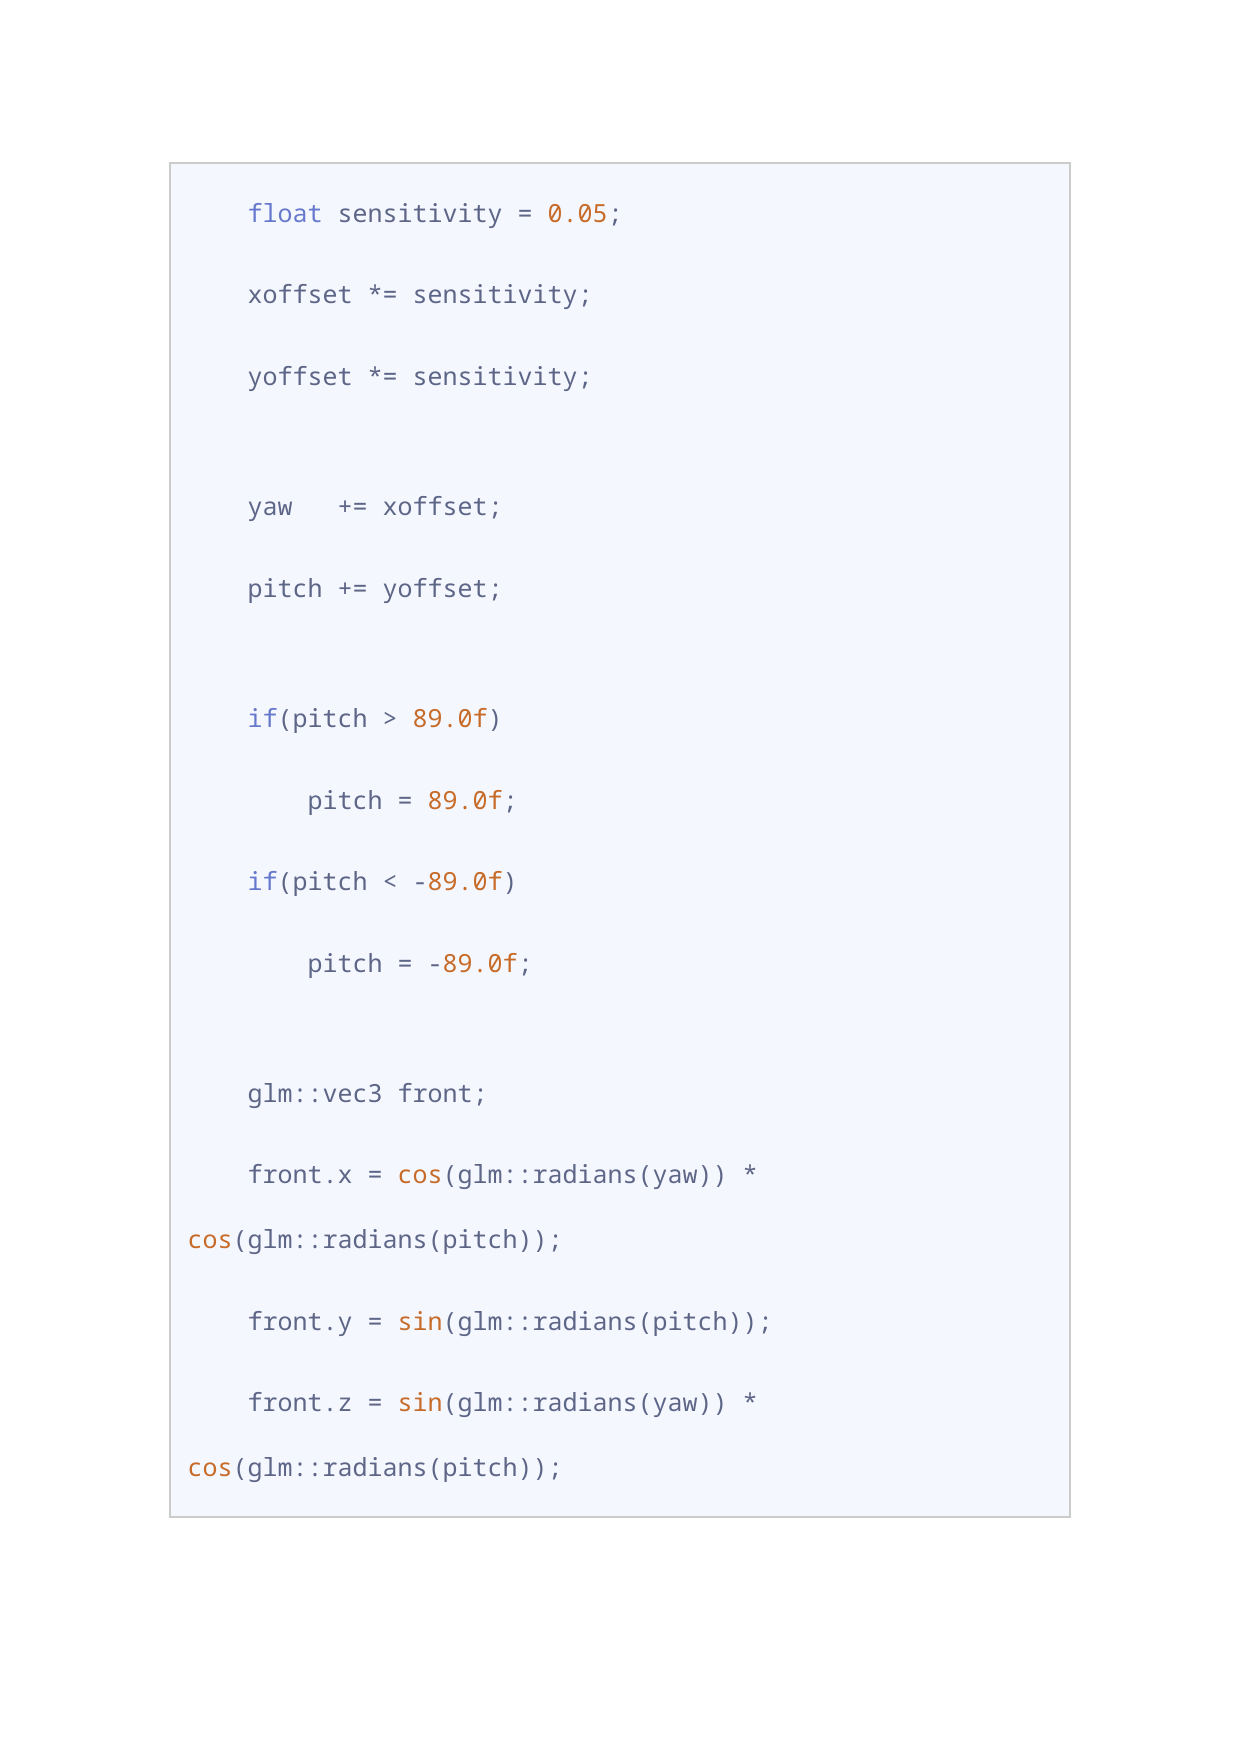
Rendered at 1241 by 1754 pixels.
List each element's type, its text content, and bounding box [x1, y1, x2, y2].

text pitch += yoffset; [171, 537, 1069, 618]
text if(pitch < -89.0f) [171, 830, 1069, 912]
text pitch = 89.0f; [171, 749, 1069, 830]
text glm::vec3 front; [171, 1042, 1069, 1123]
text float sensitivity = 0.05; [171, 164, 1069, 243]
text front.y = sin(glm::radians(pitch)); [171, 1270, 1069, 1351]
text yaw += xoffset; [171, 455, 1069, 537]
text yoffset *= sensitivity; [171, 325, 1069, 406]
text if(pitch > 89.0f) [171, 667, 1069, 749]
text front.x = cos(glm::radians(yaw)) * cos(glm::radians(pitch)); [171, 1123, 1069, 1270]
text xoffset *= sensitivity; [171, 243, 1069, 325]
text front.z = sin(glm::radians(yaw)) * cos(glm::radians(pitch)); [171, 1351, 1069, 1516]
text pitch = -89.0f; [171, 912, 1069, 993]
